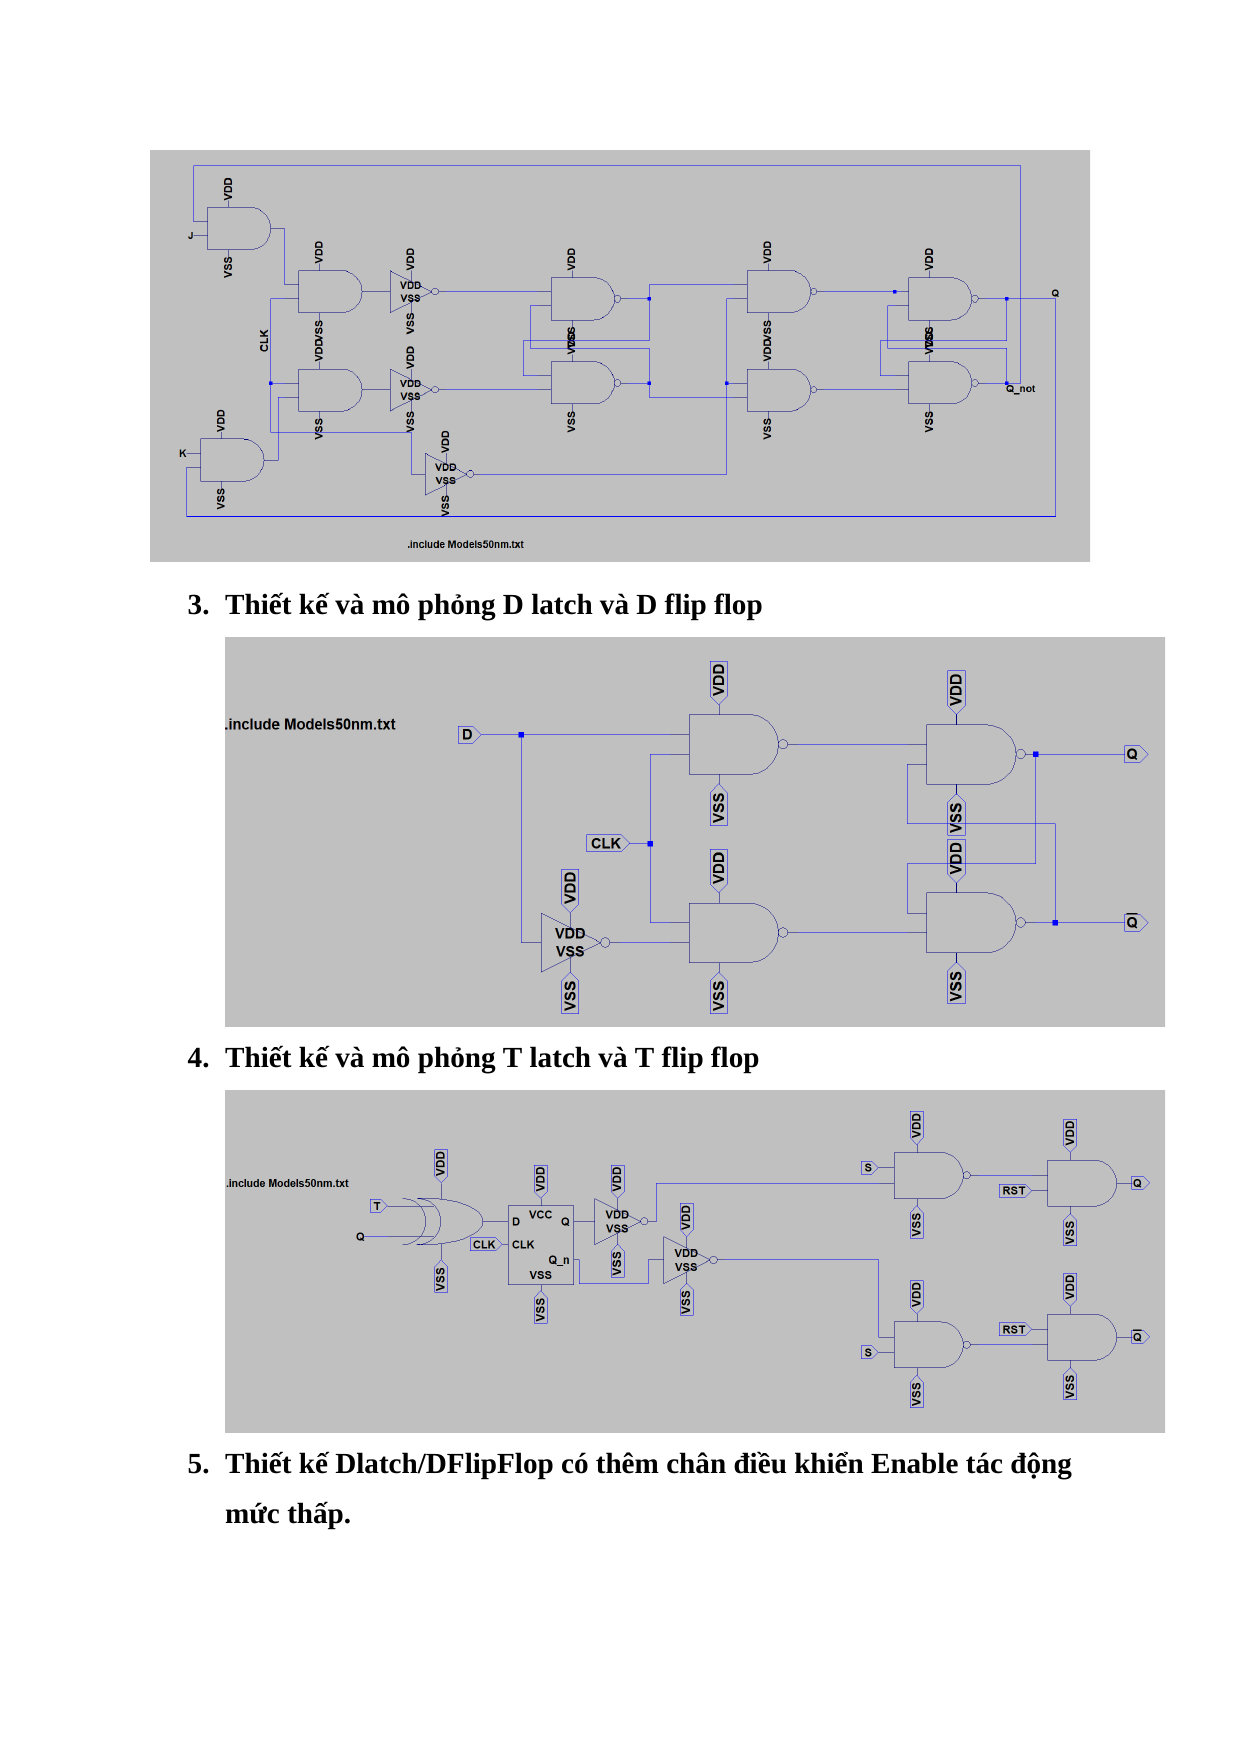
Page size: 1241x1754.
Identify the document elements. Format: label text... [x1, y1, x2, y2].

picture [150, 150, 1091, 562]
list Thiết kế và mô phỏng T latch và T flip flop [187, 1040, 1090, 1074]
picture [225, 1090, 1166, 1433]
list Thiết kế Dlatch/DFlipFlop có thêm chân điều khiển Enable tác động mức thấp. [187, 1446, 1090, 1530]
picture [225, 637, 1166, 1027]
list Thiết kế và mô phỏng D latch và D flip flop [187, 587, 1090, 621]
